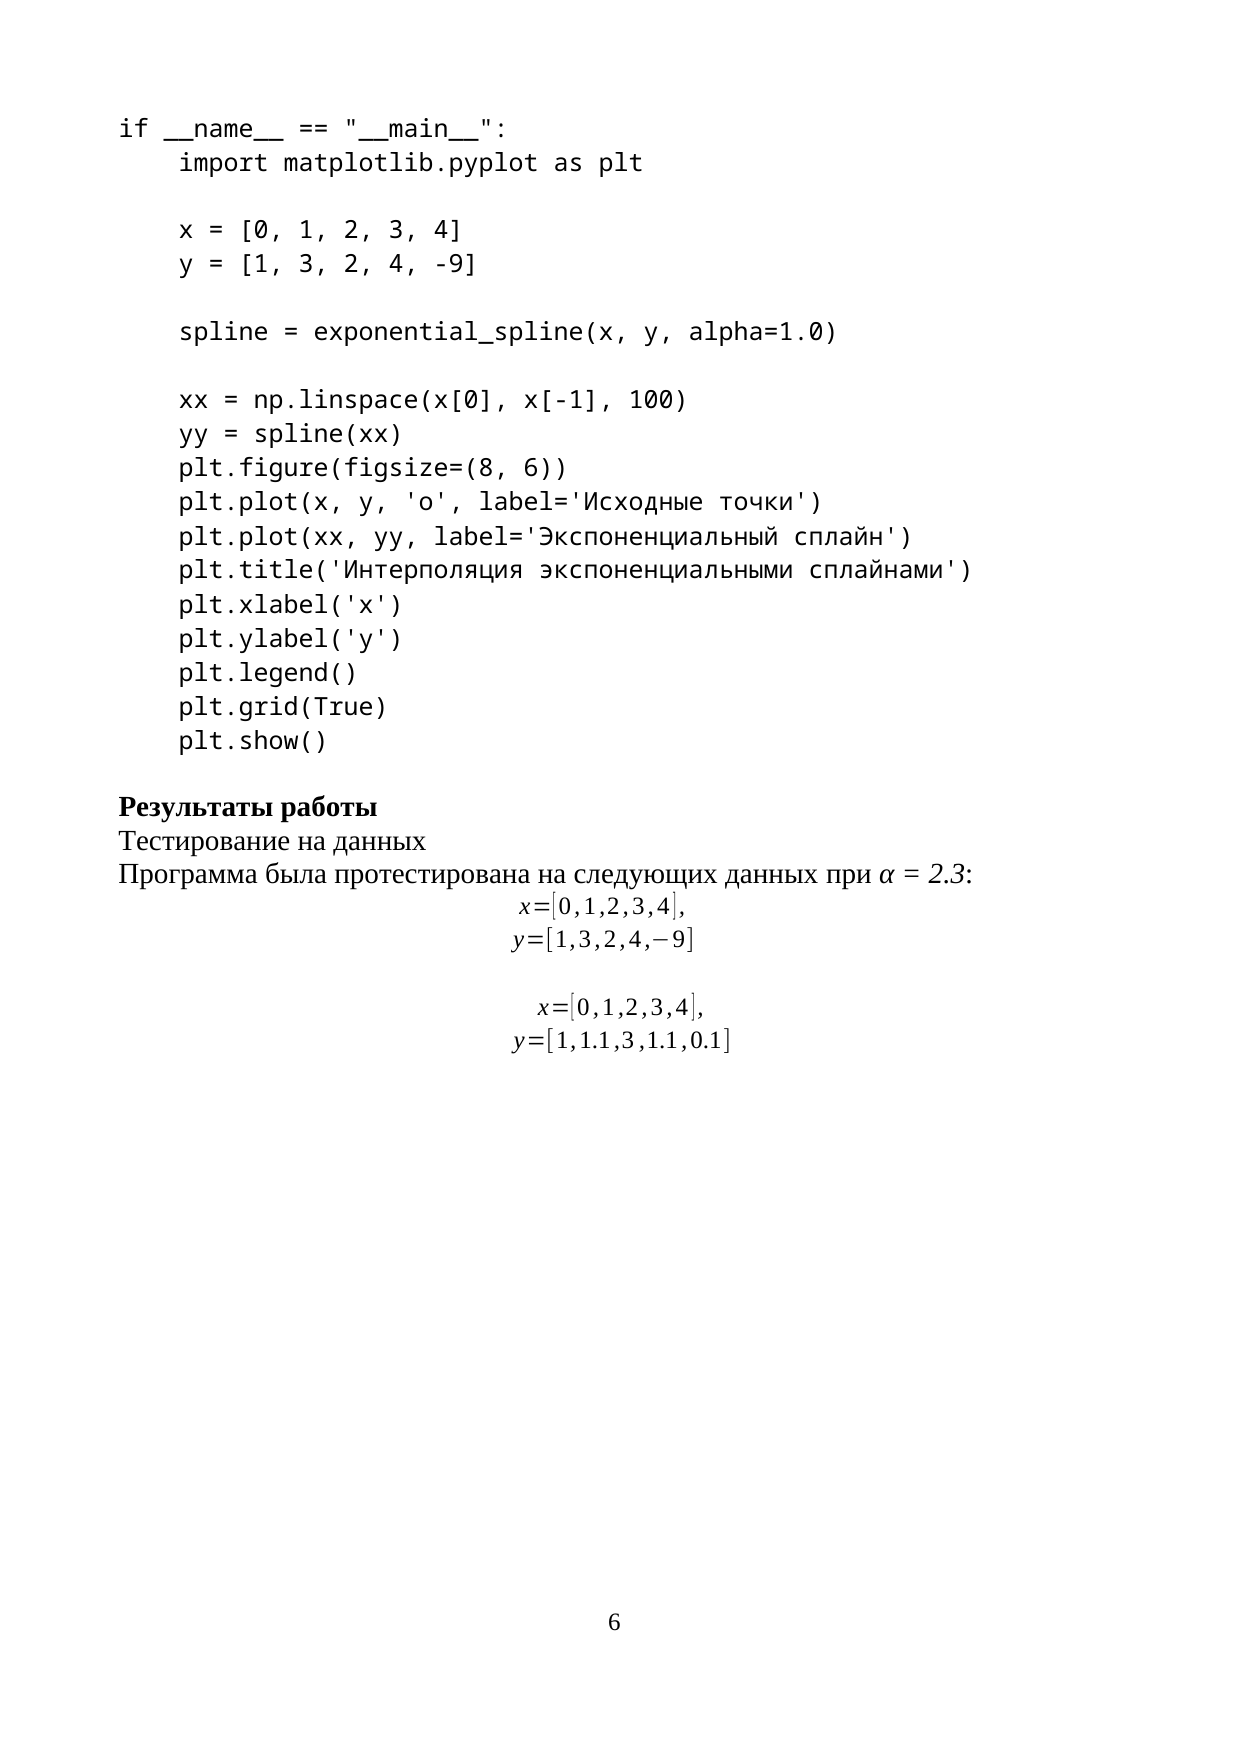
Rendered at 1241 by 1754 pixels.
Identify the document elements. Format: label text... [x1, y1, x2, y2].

text y = [1, 3, 2, 4, -9] [118, 246, 1085, 280]
text Тестирование на данных [118, 823, 1137, 856]
text plt.title('Интерполяция экспоненциальными сплайнами') [118, 552, 1085, 586]
text xx = np.linspace(x[0], x[-1], 100) [118, 382, 1085, 416]
text Программа была протестирована на следующих данных при α = 2.3: [118, 856, 1137, 890]
text spline = exponential_spline(x, y, alpha=1.0) [118, 314, 1085, 348]
text x = [0, 1, 2, 3, 4] [118, 212, 1085, 246]
text plt.legend() [118, 654, 1085, 688]
text yy = spline(xx) [118, 416, 1085, 450]
text plt.figure(figsize=(8, 6)) [118, 450, 1085, 484]
text plt.grid(True) [118, 688, 1085, 722]
text import matplotlib.pyplot as plt [118, 144, 1085, 178]
text plt.plot(x, y, 'o', label='Исходные точки') [118, 484, 1085, 518]
text if __name__ == "__main__": [118, 110, 1085, 144]
text plt.ylabel('y') [118, 620, 1085, 654]
subtitle Результаты работы [118, 789, 1137, 823]
text plt.xlabel('x') [118, 586, 1085, 620]
text plt.plot(xx, yy, label='Экспоненциальный сплайн') [118, 518, 1085, 552]
text plt.show() [118, 722, 1085, 757]
